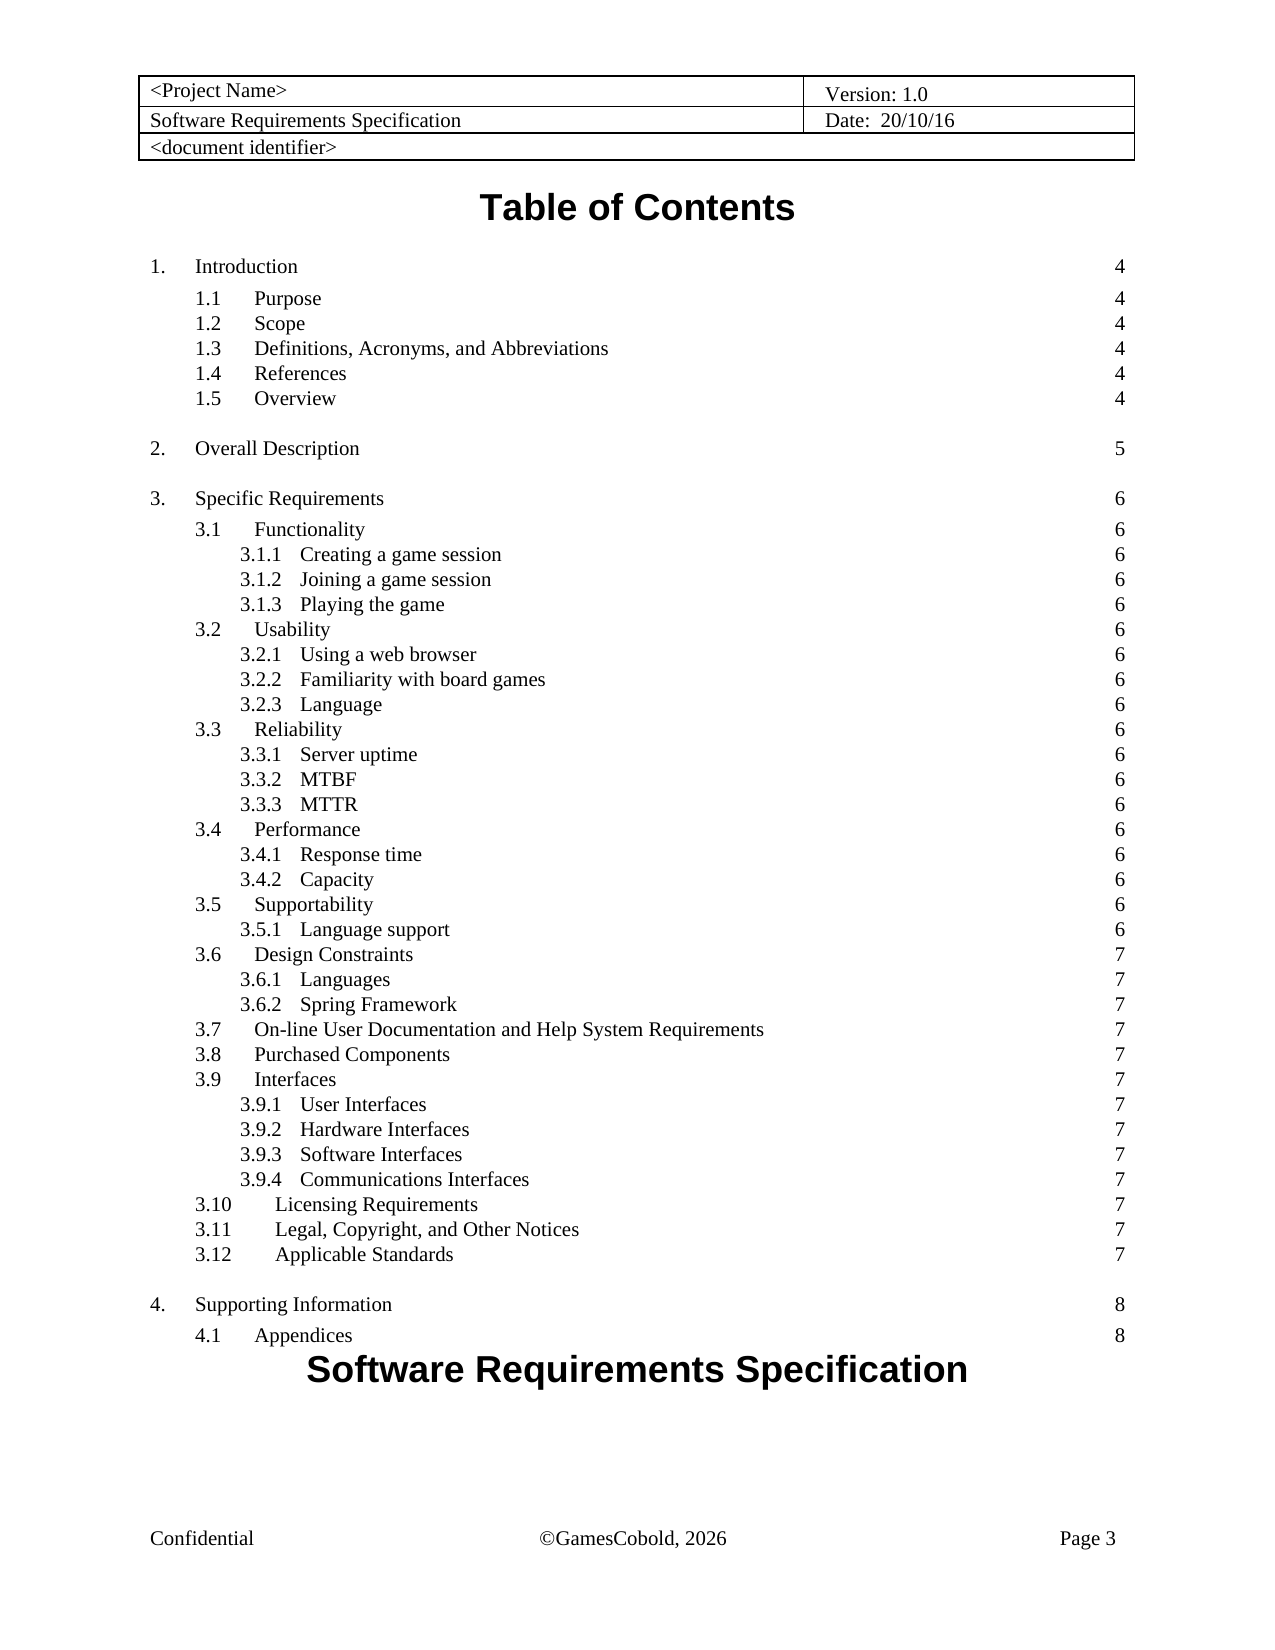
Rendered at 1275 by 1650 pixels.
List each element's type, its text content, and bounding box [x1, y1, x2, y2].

text 3.2.1 Using a web browser 6 [240, 641, 1125, 666]
text 3.2.2 Familiarity with board games 6 [240, 666, 1125, 691]
text 1.1 Purpose 4 [195, 285, 1050, 310]
text 3.6 Design Constraints 7 [195, 941, 1050, 966]
text 2. Overall Description 5 [150, 435, 1050, 460]
text 3.5.1 Language support 6 [240, 916, 1125, 941]
text 3.3.2 MTBF 6 [240, 766, 1125, 791]
text 3.6.2 Spring Framework 7 [240, 991, 1125, 1016]
text 3.4.2 Capacity 6 [240, 866, 1125, 891]
text 3.4.1 Response time 6 [240, 841, 1125, 866]
text 3.1.2 Joining a game session 6 [240, 566, 1125, 591]
text 1.3 Definitions, Acronyms, and Abbreviations 4 [195, 335, 1050, 360]
text 4.1 Appendices 8 [195, 1322, 1050, 1347]
text 1. Introduction 4 [150, 253, 1050, 278]
text 3.9 Interfaces 7 [195, 1066, 1050, 1091]
text 3.3.1 Server uptime 6 [240, 741, 1125, 766]
text 1.5 Overview 4 [195, 385, 1050, 410]
text 3.3.3 MTTR 6 [240, 791, 1125, 816]
text 1.4 References 4 [195, 360, 1050, 385]
text 3.7 On-line User Documentation and Help System Requirements 7 [195, 1016, 1050, 1041]
text 3.9.1 User Interfaces 7 [240, 1091, 1125, 1116]
text 3.11 Legal, Copyright, and Other Notices 7 [195, 1216, 1050, 1241]
text 3.8 Purchased Components 7 [195, 1041, 1050, 1066]
text 3.10 Licensing Requirements 7 [195, 1191, 1050, 1216]
text 3.9.3 Software Interfaces 7 [240, 1141, 1125, 1166]
text 3.1 Functionality 6 [195, 516, 1050, 541]
title Table of Contents [150, 185, 1125, 228]
text 3.5 Supportability 6 [195, 891, 1050, 916]
text 3.9.2 Hardware Interfaces 7 [240, 1116, 1125, 1141]
text 3. Specific Requirements 6 [150, 485, 1050, 510]
text 4. Supporting Information 8 [150, 1291, 1050, 1316]
text 1.2 Scope 4 [195, 310, 1050, 335]
text 3.4 Performance 6 [195, 816, 1050, 841]
text 3.2 Usability 6 [195, 616, 1050, 641]
text 3.6.1 Languages 7 [240, 966, 1125, 991]
text 3.9.4 Communications Interfaces 7 [240, 1166, 1125, 1191]
text 3.1.3 Playing the game 6 [240, 591, 1125, 616]
text 3.1.1 Creating a game session 6 [240, 541, 1125, 566]
text 3.3 Reliability 6 [195, 716, 1050, 741]
text 3.2.3 Language 6 [240, 691, 1125, 716]
text 3.12 Applicable Standards 7 [195, 1241, 1050, 1266]
